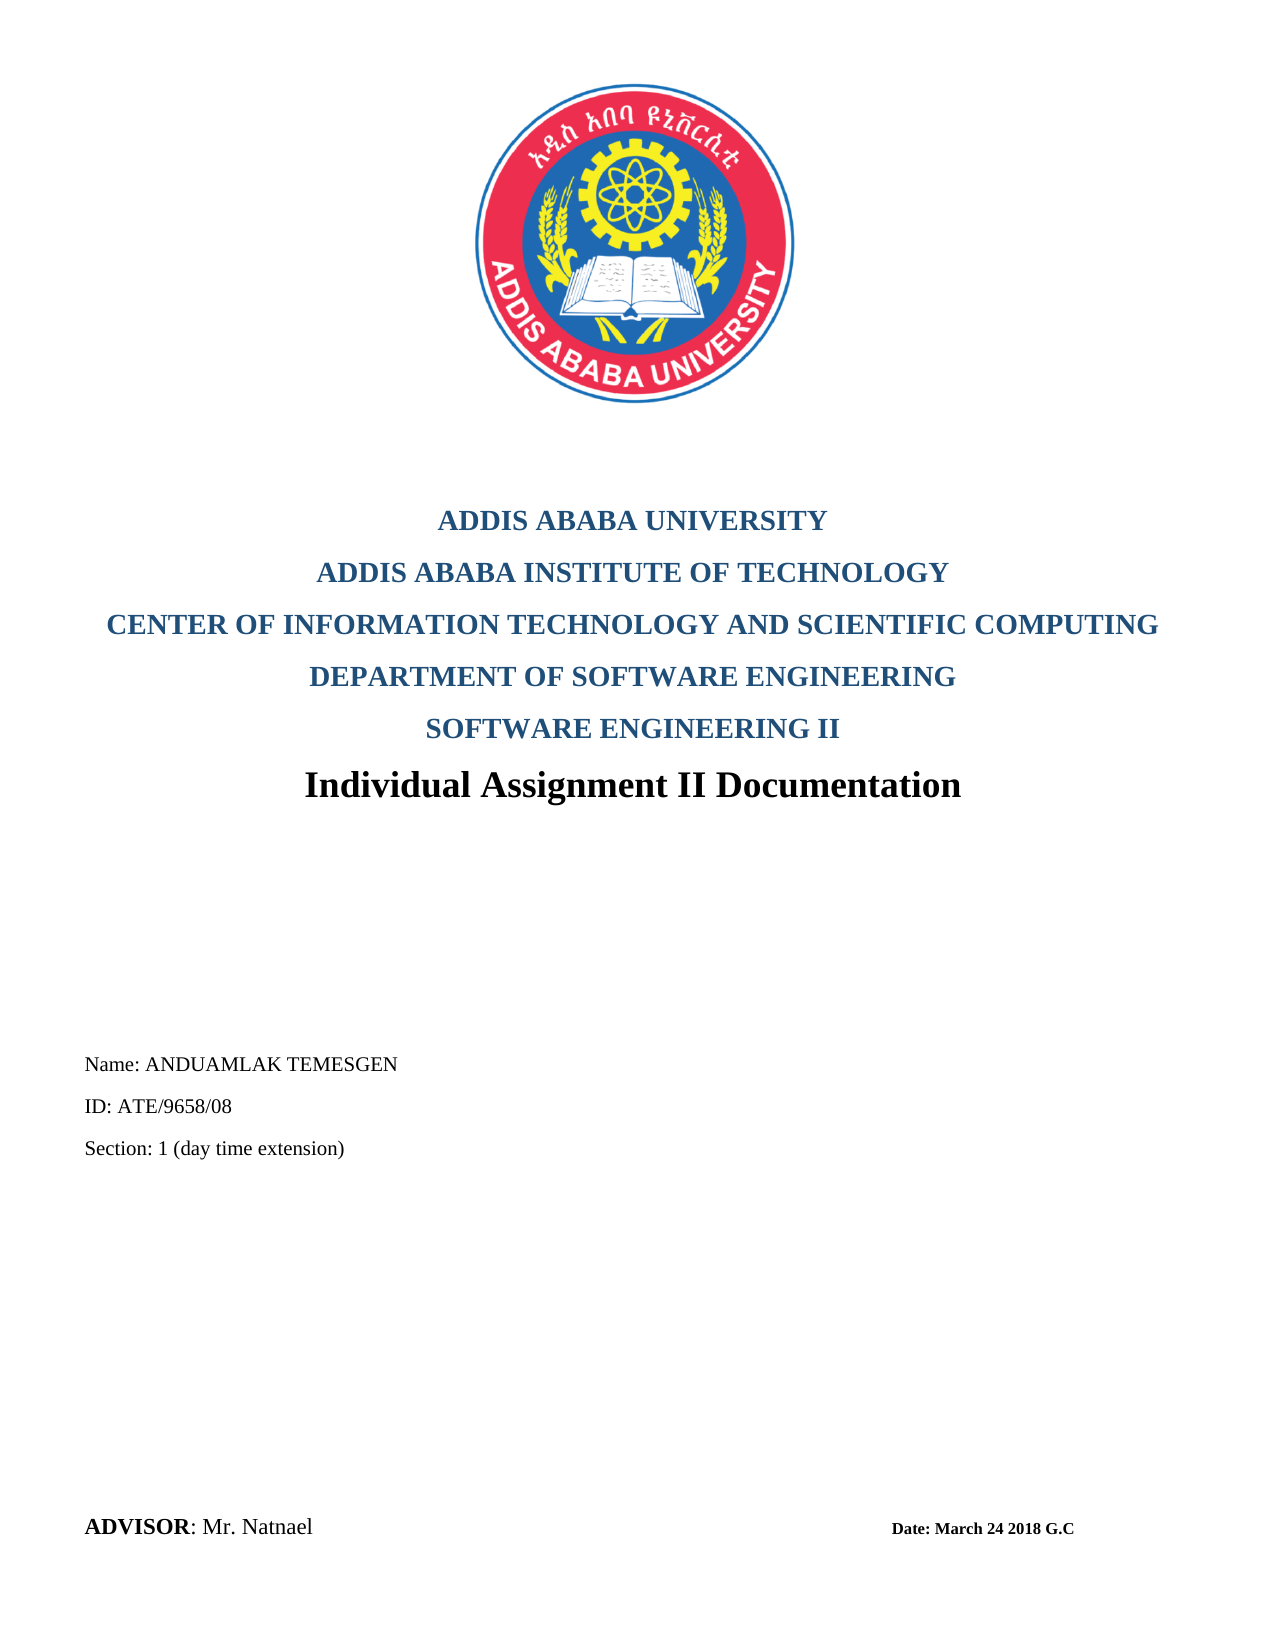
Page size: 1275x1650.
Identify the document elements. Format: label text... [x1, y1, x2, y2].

text ADDIS ABABA UNIVERSITY [84, 503, 1181, 537]
text ADDIS ABABA INSTITUTE OF TECHNOLOGY [84, 555, 1181, 589]
text Section: 1 (day time extension) [84, 1136, 1181, 1160]
text ID: ATE/9658/08 [84, 1094, 1181, 1118]
picture [475, 43, 798, 411]
text Name: ANDUAMLAK TEMESGEN [84, 1052, 1181, 1076]
text Individual Assignment II Documentation [84, 763, 1181, 806]
text SOFTWARE ENGINEERING II [84, 711, 1181, 744]
text CENTER OF INFORMATION TECHNOLOGY AND SCIENTIFIC COMPUTING [84, 607, 1181, 641]
text DEPARTMENT OF SOFTWARE ENGINEERING [84, 659, 1181, 693]
text ADVISOR: Mr. Natnael Date: March 24 2018 G.C [84, 1513, 1181, 1539]
